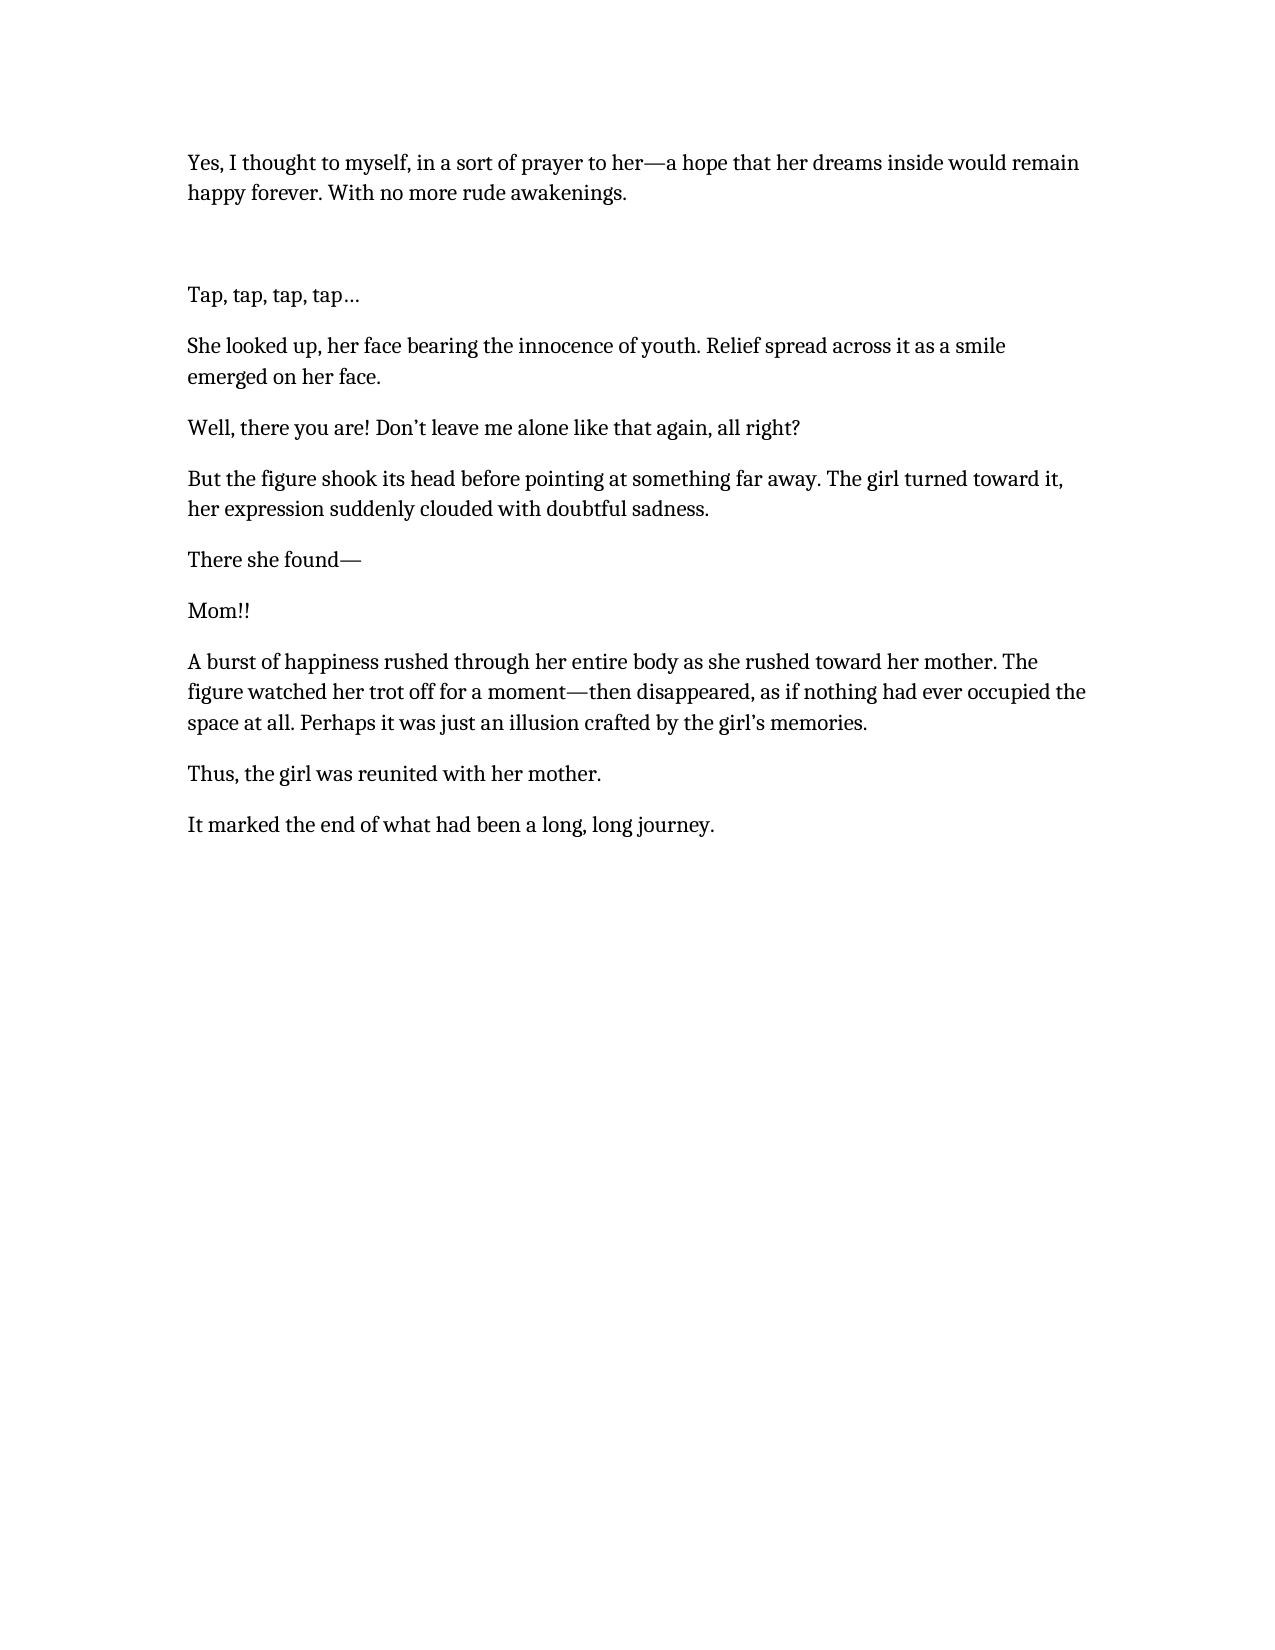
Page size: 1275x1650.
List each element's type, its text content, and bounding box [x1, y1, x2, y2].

text It marked the end of what had been a long, long journey. [187, 811, 1087, 838]
text Mom!! [187, 598, 1087, 624]
text Thus, the girl was reunited with her mother. [187, 760, 1087, 787]
text Well, there you are! Don’t leave me alone like that again, all right? [187, 414, 1087, 441]
text Yes, I thought to myself, in a sort of prayer to her—a hope that her dreams inside would remain happy forever. With no more rude awakenings. [187, 150, 1087, 207]
text A burst of happiness rushed through her entire body as she rushed toward her mother. The figure watched her trot off for a moment—then disappeared, as if nothing had ever occupied the space at all. Perhaps it was just an illusion crafted by the girl’s memories. [187, 649, 1087, 736]
text But the figure shook its head before pointing at something far away. The girl turned toward it, her expression suddenly clouded with doubtful sadness. [187, 466, 1087, 522]
text There she found— [187, 547, 1087, 573]
text She looked up, her face bearing the innocence of youth. Relief spread across it as a smile emerged on her face. [187, 333, 1087, 390]
text Tap, tap, tap, tap… [187, 282, 1087, 309]
